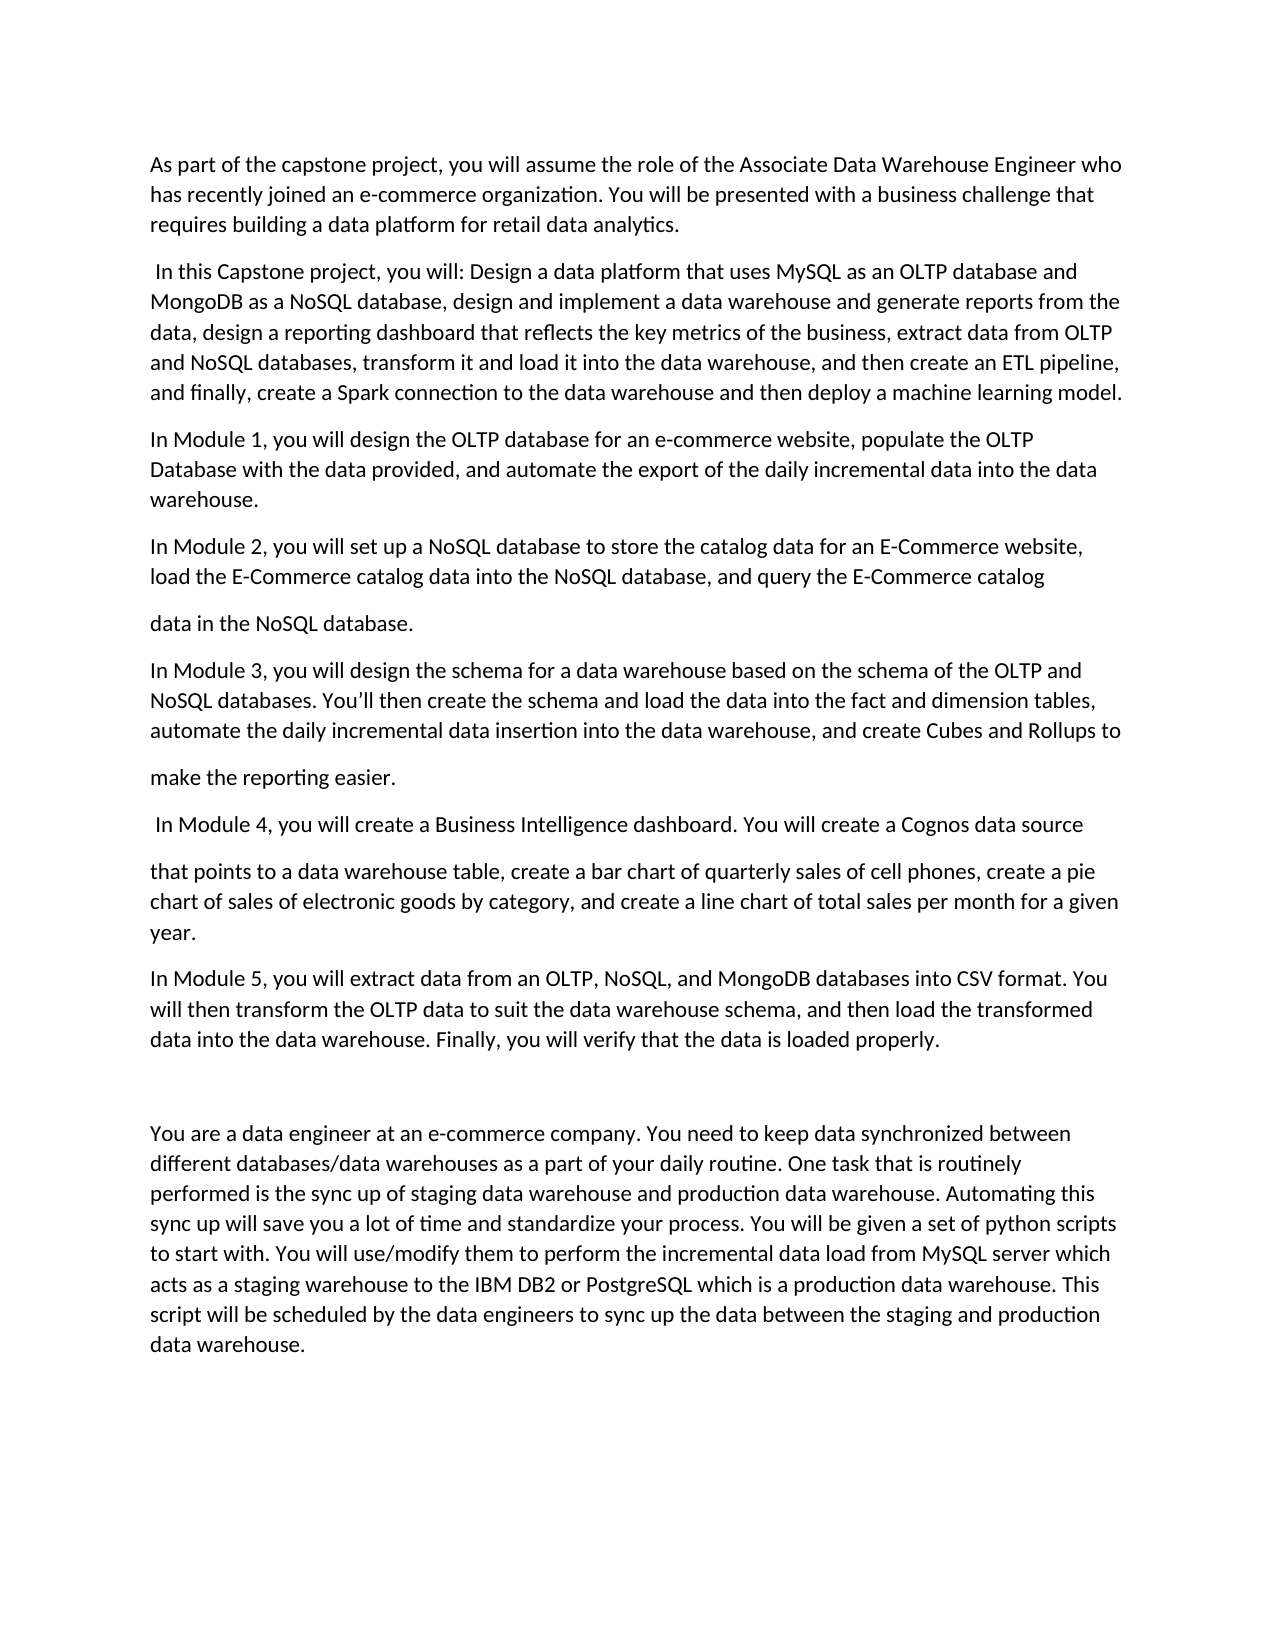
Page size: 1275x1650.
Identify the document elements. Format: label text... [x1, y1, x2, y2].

text In Module 4, you will create a Business Intelligence dashboard. You will create a Cognos data source [150, 810, 1125, 838]
text In this Capstone project, you will: Design a data platform that uses MySQL as an OLTP database and MongoDB as a NoSQL database, design and implement a data warehouse and generate reports from the data, design a reporting dashboard that reflects the key metrics of the business, extract data from OLTP and NoSQL databases, transform it and load it into the data warehouse, and then create an ETL pipeline, and finally, create a Spark connection to the data warehouse and then deploy a machine learning model. [150, 257, 1125, 406]
text data in the NoSQL database. [150, 609, 1125, 637]
text In Module 1, you will design the OLTP database for an e-commerce website, populate the OLTP Database with the data provided, and automate the export of the daily incremental data into the data warehouse. [150, 425, 1125, 513]
text make the reporting easier. [150, 763, 1125, 792]
text that points to a data warehouse table, create a bar chart of quarterly sales of cell phones, create a pie chart of sales of electronic goods by category, and create a line chart of total sales per month for a given year. [150, 857, 1125, 946]
text In Module 2, you will set up a NoSQL database to store the catalog data for an E-Commerce website, load the E-Commerce catalog data into the NoSQL database, and query the E-Commerce catalog [150, 532, 1125, 591]
text In Module 5, you will extract data from an OLTP, NoSQL, and MongoDB databases into CSV format. You will then transform the OLTP data to suit the data warehouse schema, and then load the transformed data into the data warehouse. Finally, you will verify that the data is loaded properly. [150, 964, 1125, 1053]
text As part of the capstone project, you will assume the role of the Associate Data Warehouse Engineer who has recently joined an e-commerce organization. You will be presented with a business challenge that requires building a data platform for retail data analytics. [150, 150, 1125, 238]
text In Module 3, you will design the schema for a data warehouse based on the schema of the OLTP and NoSQL databases. You’ll then create the schema and load the data into the fact and dimension tables, automate the daily incremental data insertion into the data warehouse, and create Cubes and Rollups to [150, 656, 1125, 745]
text You are a data engineer at an e-commerce company. You need to keep data synchronized between different databases/data warehouses as a part of your daily routine. One task that is routinely performed is the sync up of staging data warehouse and production data warehouse. Automating this sync up will save you a lot of time and standardize your process. You will be given a set of python scripts to start with. You will use/modify them to perform the incremental data load from MySQL server which acts as a staging warehouse to the IBM DB2 or PostgreSQL which is a production data warehouse. This script will be scheduled by the data engineers to sync up the data between the staging and production data warehouse. [150, 1119, 1125, 1358]
